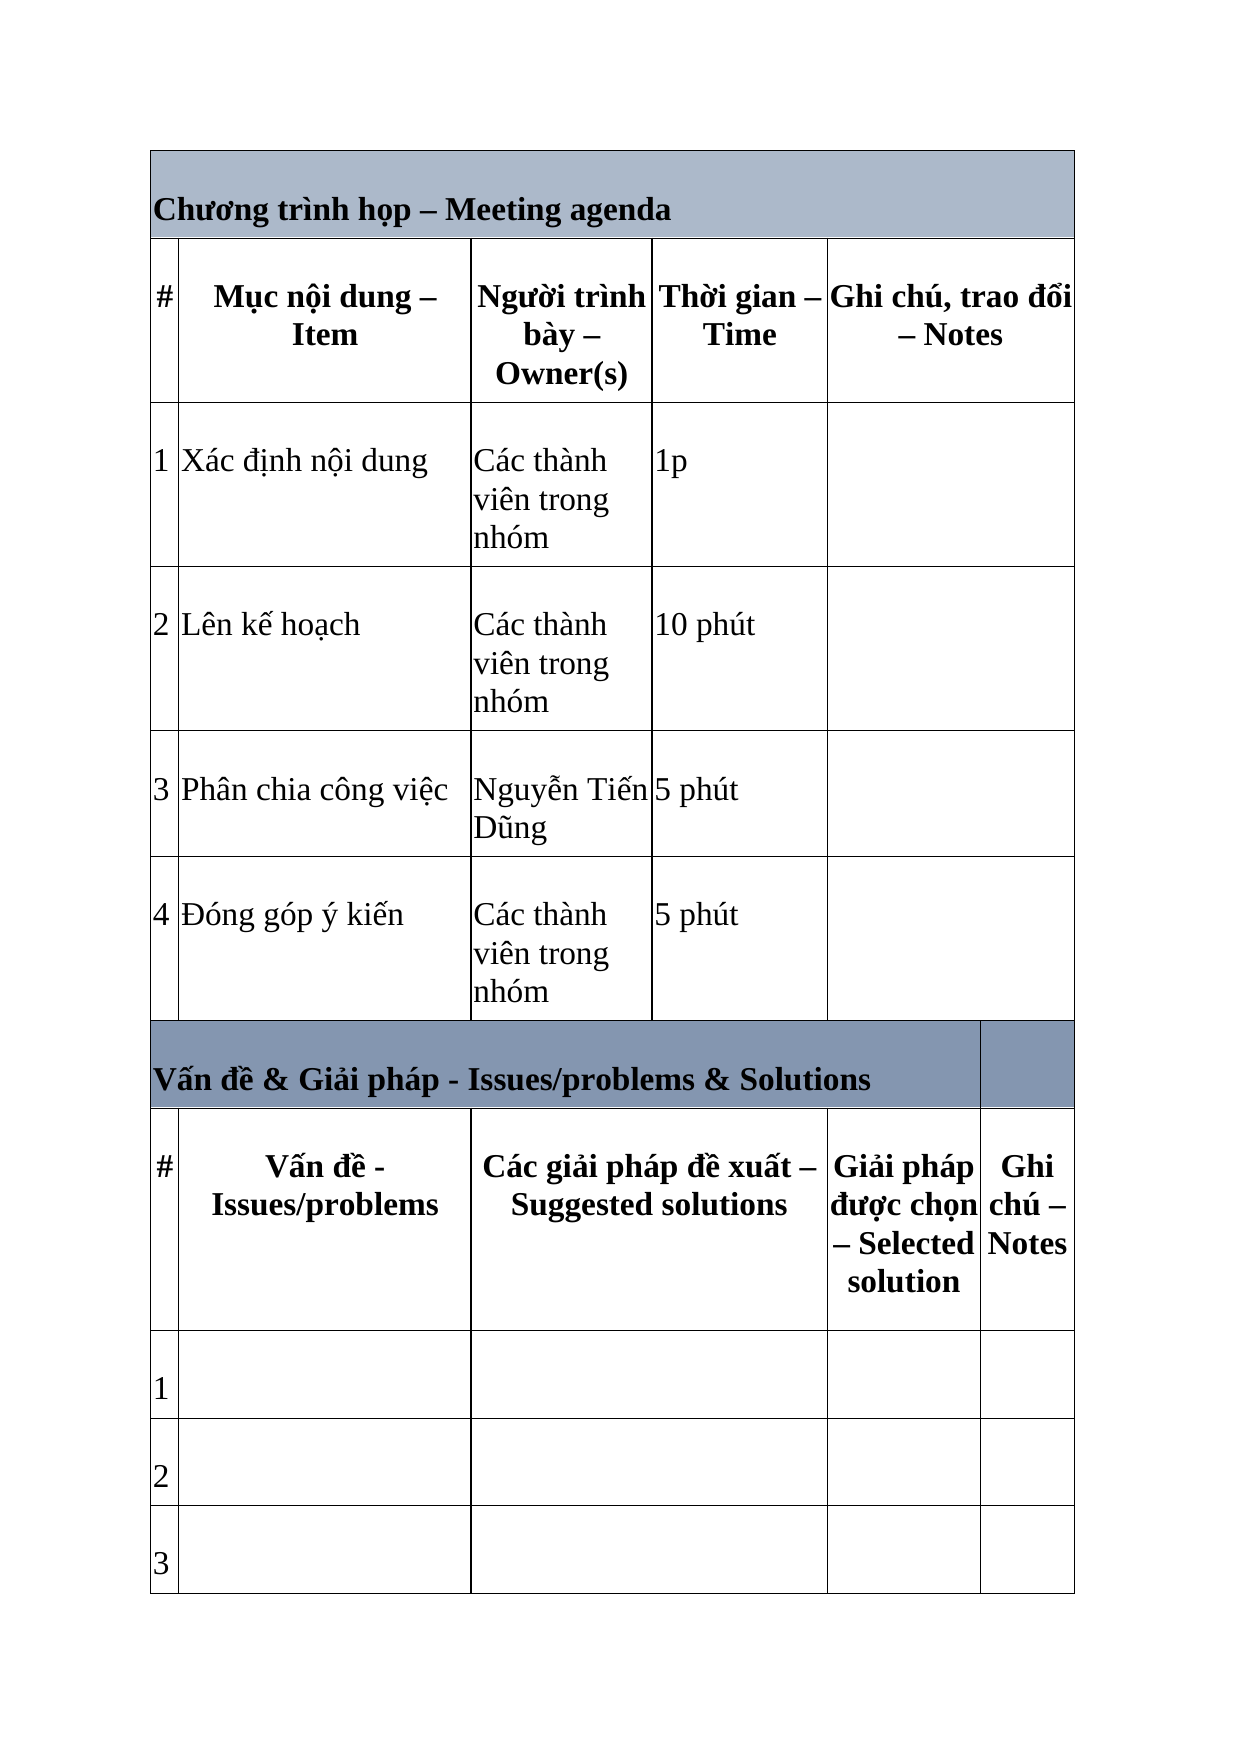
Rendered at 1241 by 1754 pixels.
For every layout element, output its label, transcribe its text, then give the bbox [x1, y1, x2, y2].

table_cell Các thành viên trong nhóm [472, 567, 651, 730]
table_cell Vấn đề - Issues/problems [179, 1109, 470, 1330]
table_cell 3 [151, 1506, 178, 1592]
table_cell 5 phút [653, 731, 827, 856]
table_cell Người trình bày – Owner(s) [472, 239, 651, 402]
table_cell [981, 1419, 1074, 1505]
table_cell Các giải pháp đề xuất – Suggested solutions [472, 1109, 827, 1330]
table_cell Đóng góp ý kiến [179, 857, 470, 1020]
table_cell [179, 1506, 470, 1592]
table_cell [828, 1419, 980, 1505]
table_cell 10 phút [653, 567, 827, 730]
table_cell Các thành viên trong nhóm [472, 857, 651, 1020]
table_cell Xác định nội dung [179, 403, 470, 566]
table_cell 3 [151, 731, 178, 856]
table_cell 1p [653, 403, 827, 566]
table_cell [981, 1331, 1074, 1417]
table_cell Lên kế hoạch [179, 567, 470, 730]
table_cell [828, 403, 1074, 566]
table_cell Ghi chú, trao đổi – Notes [828, 239, 1074, 402]
table_cell Các thành viên trong nhóm [472, 403, 651, 566]
table_cell 2 [151, 1419, 178, 1505]
table_cell [981, 1021, 1074, 1107]
table_cell 4 [151, 857, 178, 1020]
table_cell 5 phút [653, 857, 827, 1020]
table_cell [179, 1331, 470, 1417]
table_cell [828, 857, 1074, 1020]
table_cell Mục nội dung – Item [179, 239, 470, 402]
table_cell 1 [151, 1331, 178, 1417]
table_cell Giải pháp được chọn – Selected solution [828, 1109, 980, 1330]
table_cell [472, 1331, 827, 1417]
table_cell Thời gian – Time [653, 239, 827, 402]
table_cell Vấn đề & Giải pháp - Issues/problems & Solutions [151, 1021, 980, 1107]
table_cell Nguyễn Tiến Dũng [472, 731, 651, 856]
table_cell [828, 1506, 980, 1592]
table_cell [828, 567, 1074, 730]
table_cell # [151, 1109, 178, 1330]
table_cell [828, 731, 1074, 856]
table_cell Chương trình họp – Meeting agenda [151, 151, 1074, 237]
table_cell [472, 1419, 827, 1505]
table_cell [472, 1506, 827, 1592]
table_cell # [151, 239, 178, 402]
table_cell [981, 1506, 1074, 1592]
table_cell [828, 1331, 980, 1417]
table_cell 2 [151, 567, 178, 730]
table_cell [179, 1419, 470, 1505]
table_cell Phân chia công việc [179, 731, 470, 856]
table_cell 1 [151, 403, 178, 566]
table_cell Ghi chú – Notes [981, 1109, 1074, 1330]
